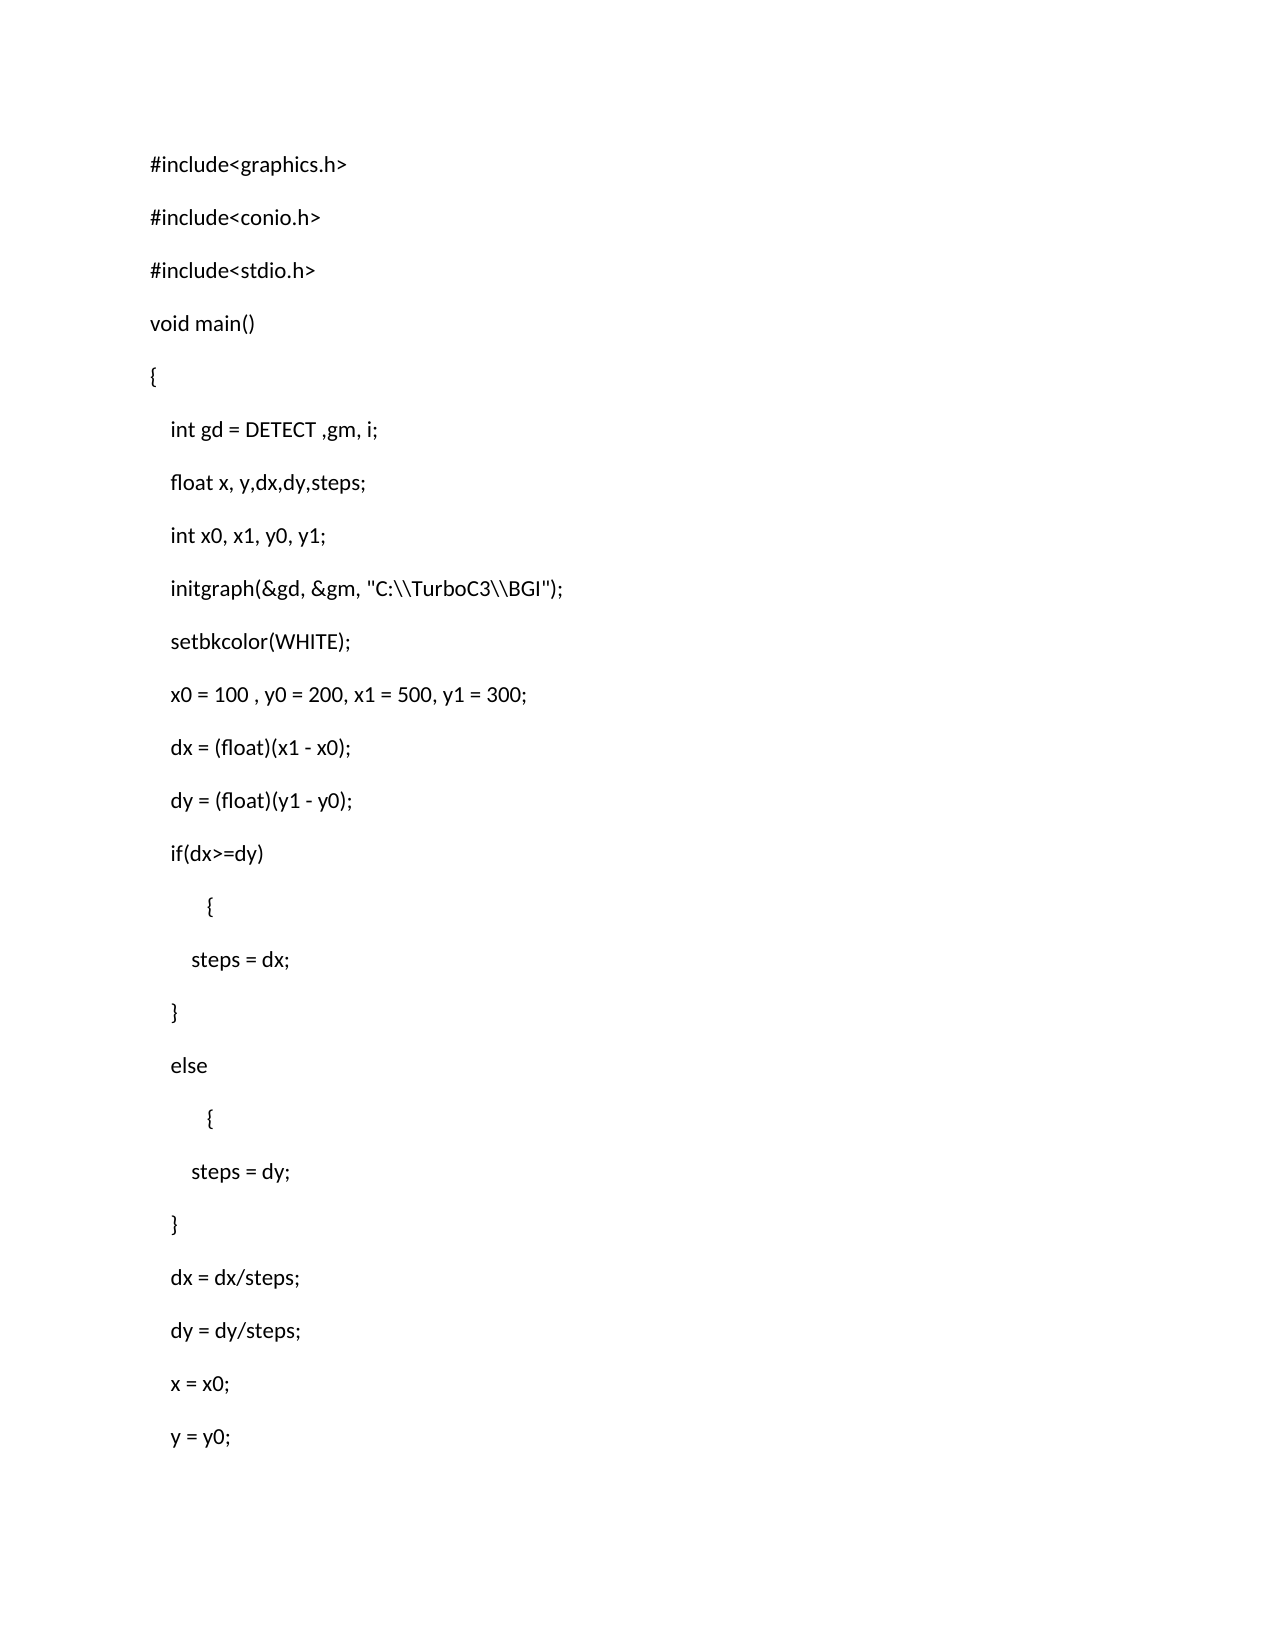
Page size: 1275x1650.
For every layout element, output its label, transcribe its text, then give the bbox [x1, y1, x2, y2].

text if(dx>=dy) [150, 839, 1125, 867]
text int gd = DETECT ,gm, i; [150, 415, 1125, 443]
text #include<conio.h> [150, 203, 1125, 231]
text y = y0; [150, 1422, 1125, 1451]
text dx = dx/steps; [150, 1263, 1125, 1291]
text #include<stdio.h> [150, 256, 1125, 284]
text dy = (float)(y1 - y0); [150, 786, 1125, 814]
text dy = dy/steps; [150, 1316, 1125, 1344]
text { [150, 892, 1125, 920]
text int x0, x1, y0, y1; [150, 521, 1125, 549]
text { [150, 1104, 1125, 1132]
text initgraph(&gd, &gm, "C:\\TurboC3\\BGI"); [150, 574, 1125, 602]
text steps = dx; [150, 945, 1125, 973]
text } [150, 998, 1125, 1026]
text x0 = 100 , y0 = 200, x1 = 500, y1 = 300; [150, 680, 1125, 708]
text setbkcolor(WHITE); [150, 627, 1125, 655]
text } [150, 1210, 1125, 1238]
text dx = (float)(x1 - x0); [150, 733, 1125, 761]
text float x, y,dx,dy,steps; [150, 468, 1125, 496]
text { [150, 362, 1125, 390]
text x = x0; [150, 1369, 1125, 1397]
text void main() [150, 309, 1125, 337]
text else [150, 1051, 1125, 1079]
text #include<graphics.h> [150, 150, 1125, 178]
text steps = dy; [150, 1157, 1125, 1185]
